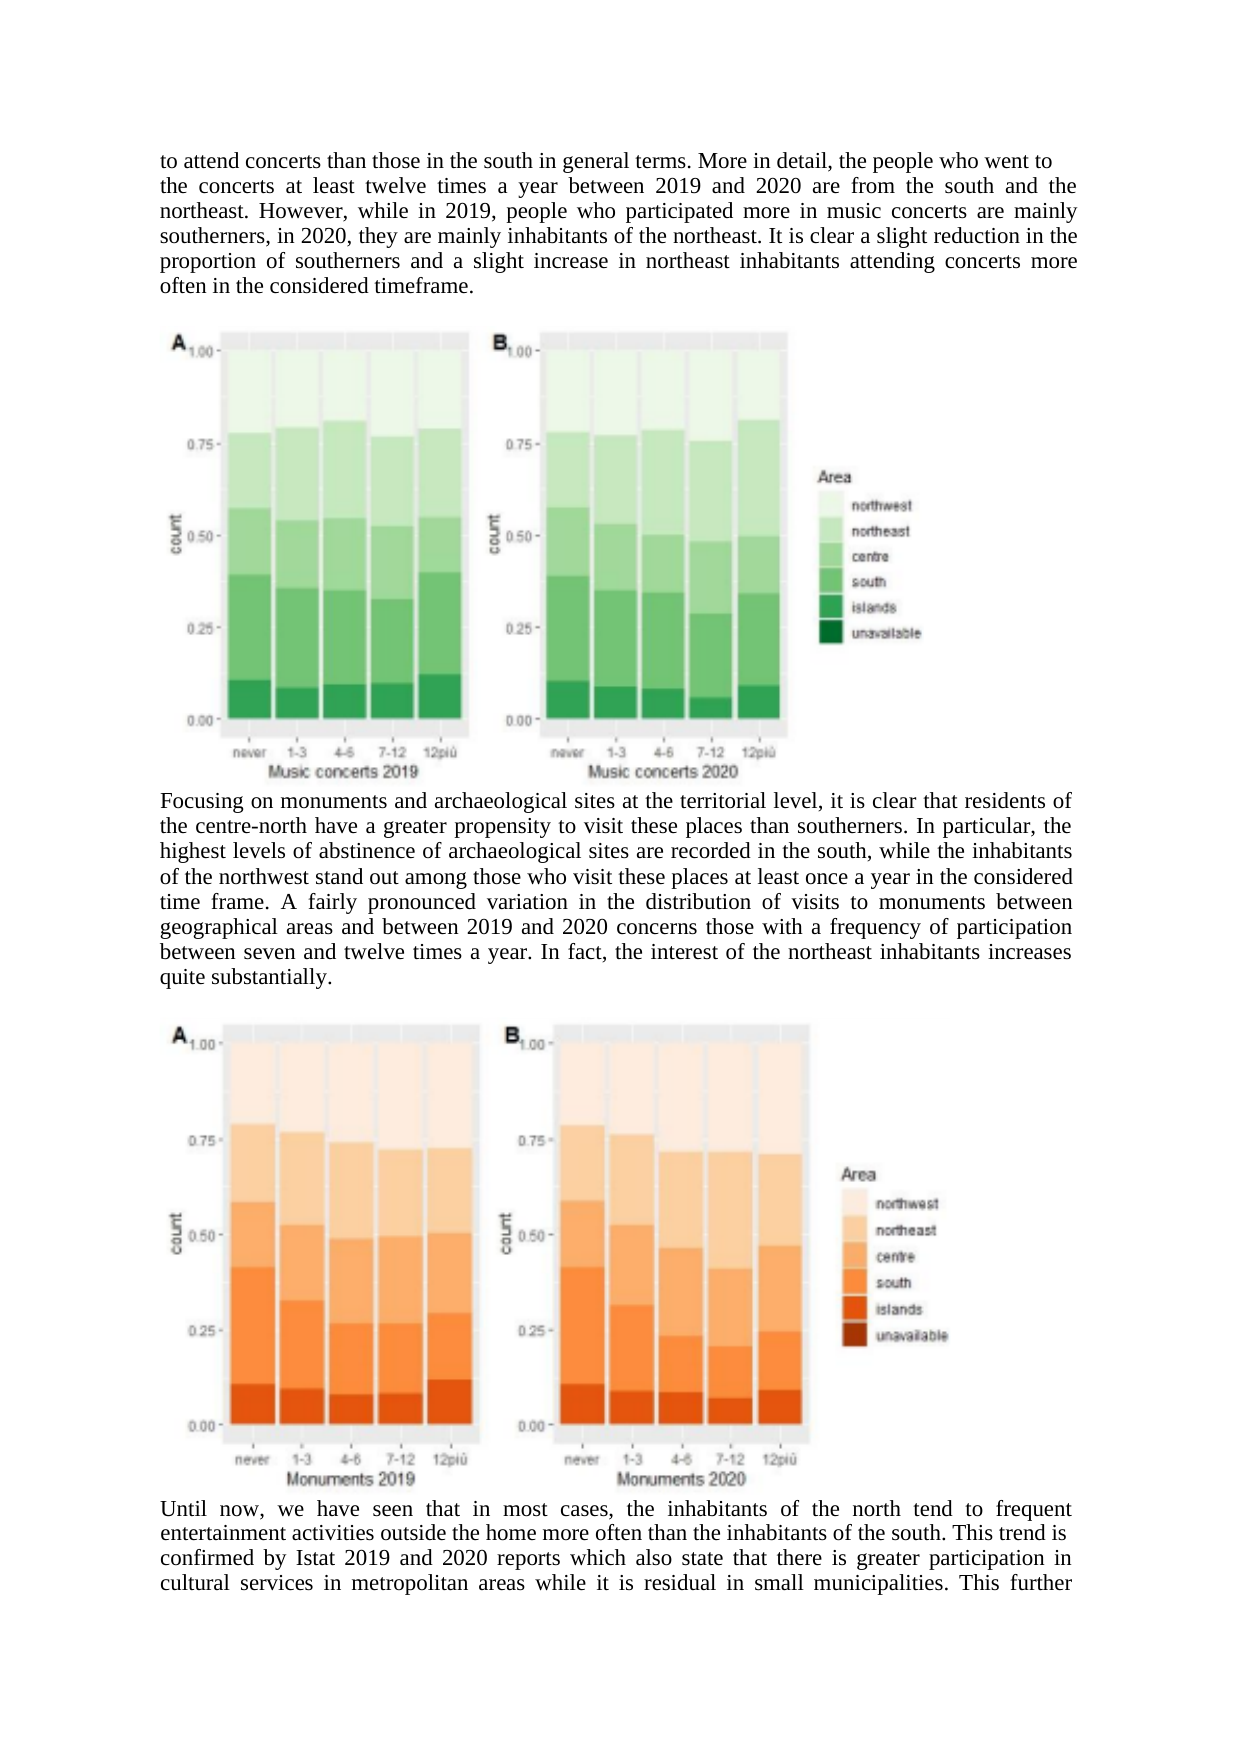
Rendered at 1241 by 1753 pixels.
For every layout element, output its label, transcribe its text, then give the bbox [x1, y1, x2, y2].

text Focusing on monuments and archaeological sites at the territorial level, it is clear that residents of the centre-north have a greater propensity to visit these places than southerners. In particular, the highest levels of abstinence of archaeological sites are recorded in the south, while the inhabitants of the northwest stand out among those who visit these places at least once a year in the considered time frame. A fairly pronounced variation in the distribution of visits to monuments between geographical areas and between 2019 and 2020 concerns those with a frequency of participation between seven and twelve times a year. In fact, the interest of the northeast inhabitants increases quite substantially. [159, 789, 1074, 989]
picture [159, 1017, 951, 1497]
picture [159, 326, 924, 789]
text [160, 1546, 1074, 1596]
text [160, 148, 1072, 173]
text Until now, we have seen that in most cases, the inhabitants of the north tend to frequent entertainment activities outside the home more often than the inhabitants of the south. This trend is [160, 1497, 1074, 1546]
text the concerts at least twelve times a year between 2019 and 2020 are from the south and the northeast. However, while in 2019, people who participated more in music concerts are mainly southerners, in 2020, they are mainly inhabitants of the northeast. It is clear a slight reduction in the proportion of southerners and a slight increase in northeast inhabitants attending concerts more often in the considered timeframe. [159, 173, 1079, 298]
